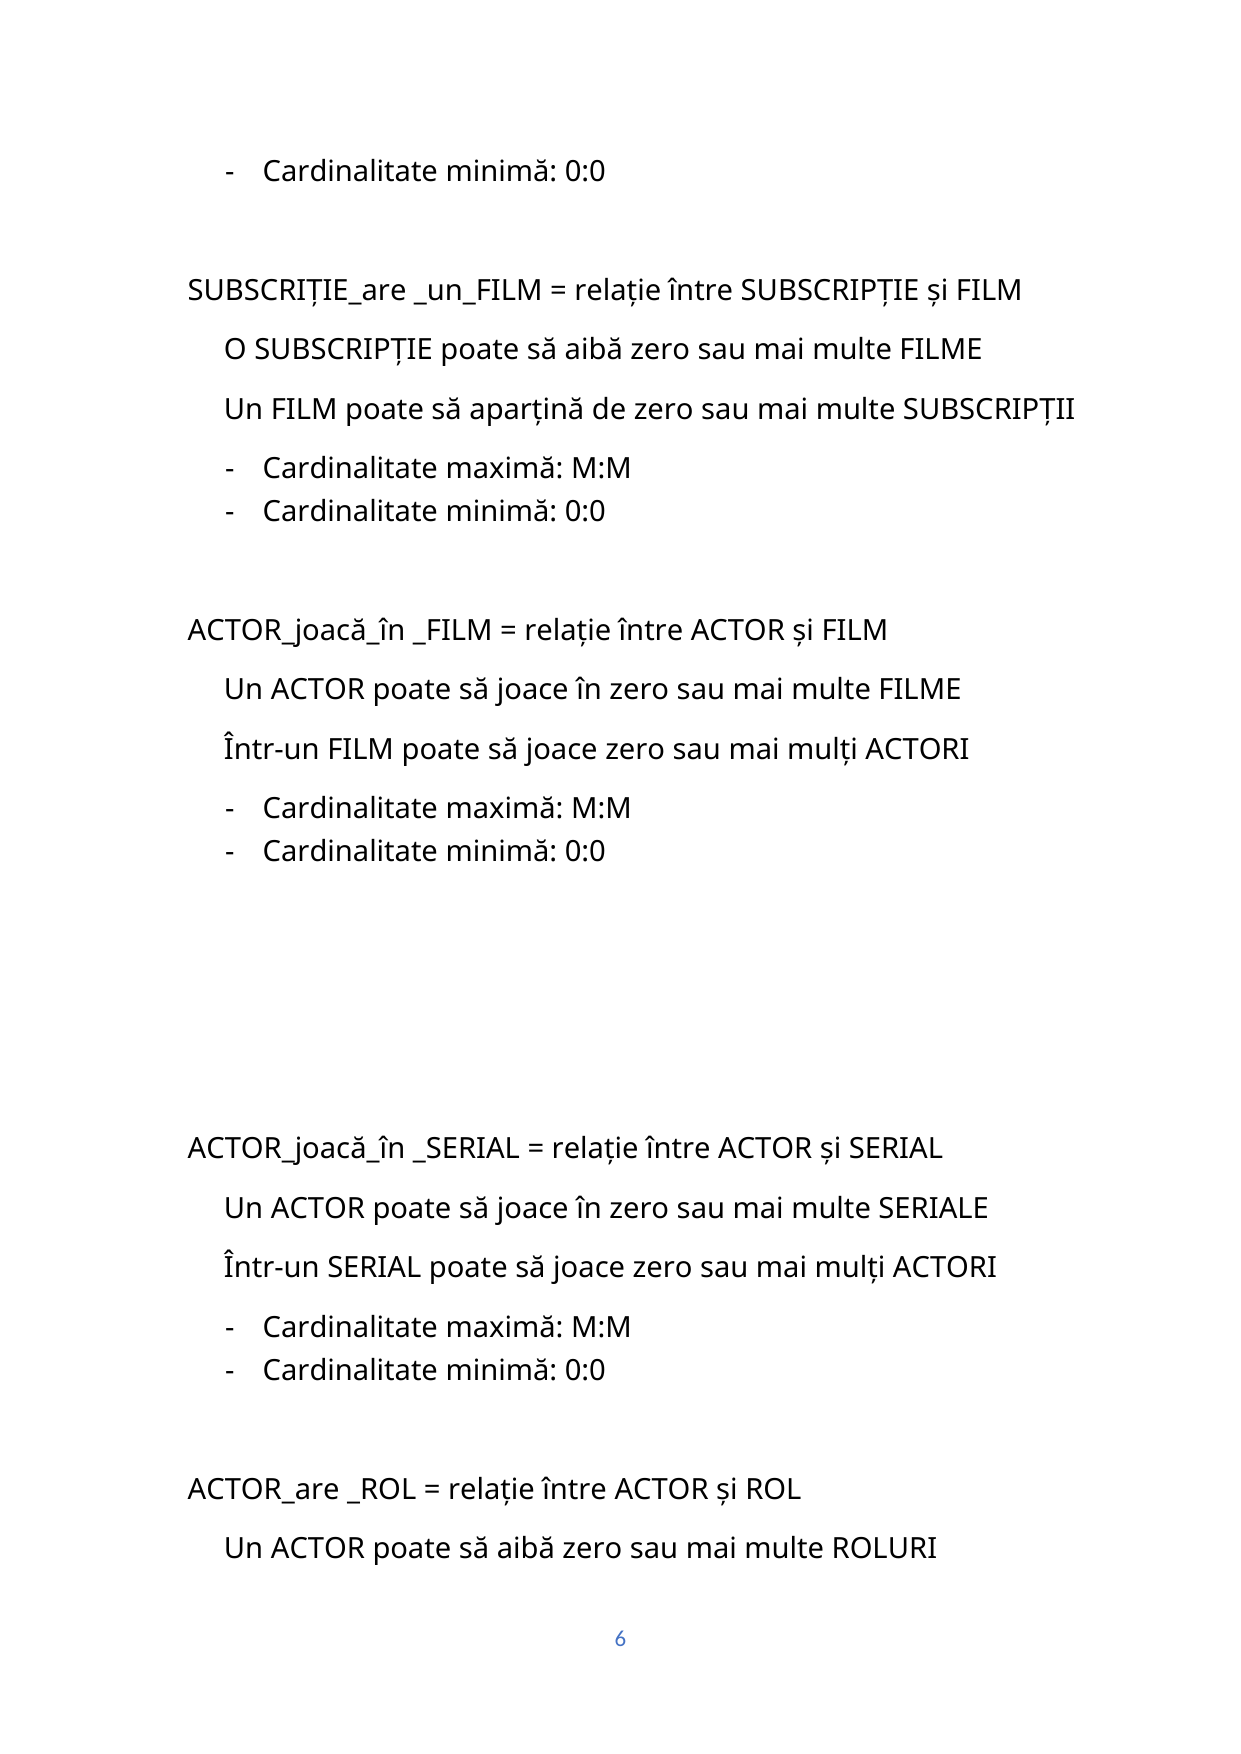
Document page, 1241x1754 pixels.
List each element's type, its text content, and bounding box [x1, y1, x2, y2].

text Un ACTOR poate să joace în zero sau mai multe SERIALE [187, 1187, 1090, 1227]
text Un FILM poate să aparțină de zero sau mai multe SUBSCRIPȚII [187, 388, 1090, 428]
list Cardinalitate minimă: 0:0 [225, 830, 1090, 870]
text SUBSCRIȚIE_are _un_FILM = relație între SUBSCRIPȚIE și FILM [187, 269, 1090, 309]
text Un ACTOR poate să aibă zero sau mai multe ROLURI [187, 1527, 1090, 1567]
text Un ACTOR poate să joace în zero sau mai multe FILME [187, 669, 1090, 708]
list Cardinalitate maximă: M:M [225, 1306, 1090, 1346]
text ACTOR_are _ROL = relație între ACTOR și ROL [187, 1468, 1090, 1508]
list Cardinalitate minimă: 0:0 [225, 150, 1090, 190]
text ACTOR_joacă_în _SERIAL = relație între ACTOR și SERIAL [187, 1128, 1090, 1167]
list Cardinalitate minimă: 0:0 [225, 490, 1090, 530]
list Cardinalitate maximă: M:M [225, 788, 1090, 827]
text O SUBSCRIPȚIE poate să aibă zero sau mai multe FILME [187, 328, 1090, 368]
list Cardinalitate maximă: M:M [225, 447, 1090, 487]
list Cardinalitate minimă: 0:0 [225, 1349, 1090, 1389]
text Într-un SERIAL poate să joace zero sau mai mulți ACTORI [187, 1247, 1090, 1286]
text ACTOR_joacă_în _FILM = relație între ACTOR și FILM [187, 609, 1090, 649]
text Într-un FILM poate să joace zero sau mai mulți ACTORI [187, 728, 1090, 768]
